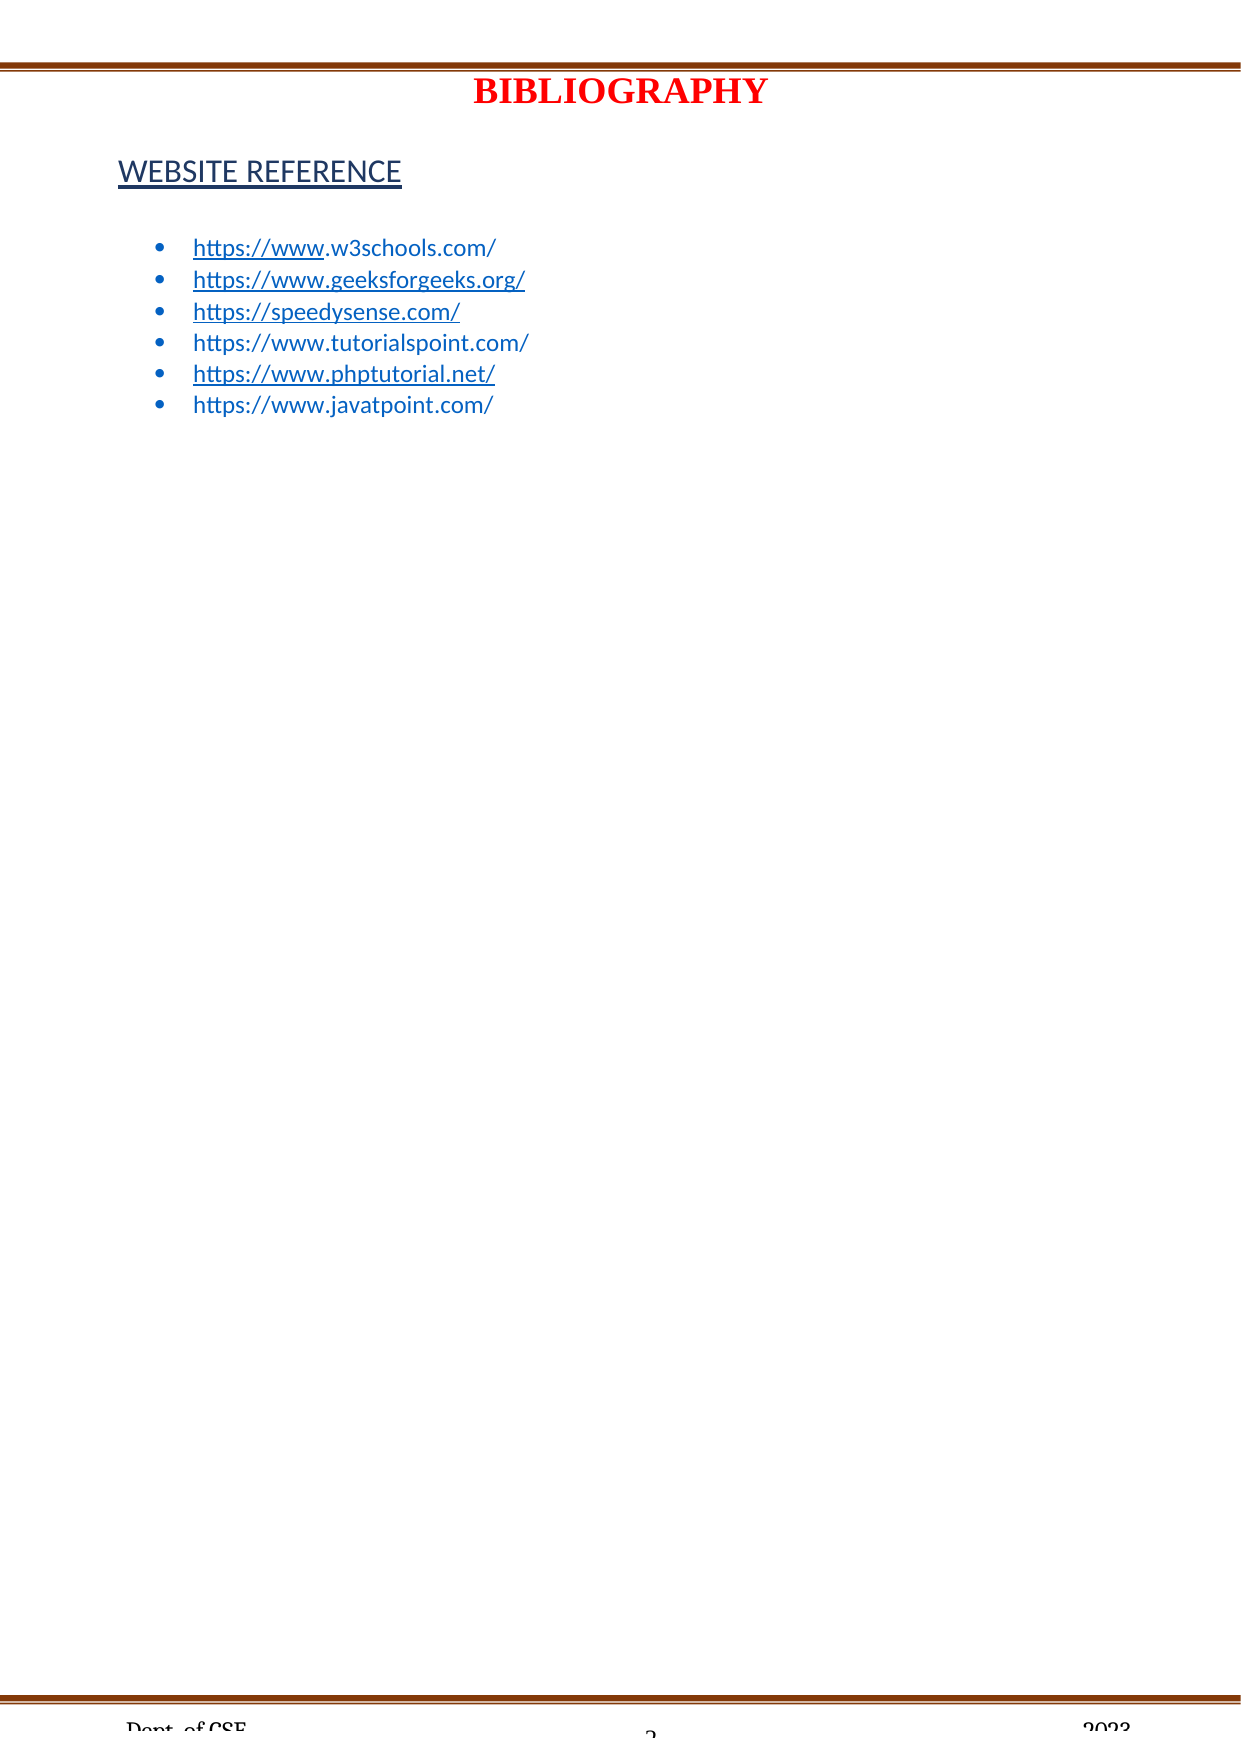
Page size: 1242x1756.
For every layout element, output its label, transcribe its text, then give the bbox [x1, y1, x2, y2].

subtitle BIBLIOGRAPHY [281, 72, 961, 112]
list https://www.javatpoint.com/ [155, 389, 1192, 419]
list https://speedysense.com/ [155, 294, 1192, 326]
list https://www.phptutorial.net/ [155, 358, 1192, 388]
list https://www.tutorialspoint.com/ [155, 326, 1192, 358]
text WEBSITE REFERENCE [118, 150, 1192, 191]
list https://www.geeksforgeeks.org/ [155, 263, 1192, 294]
list https://www.w3schools.com/ [155, 232, 1192, 262]
